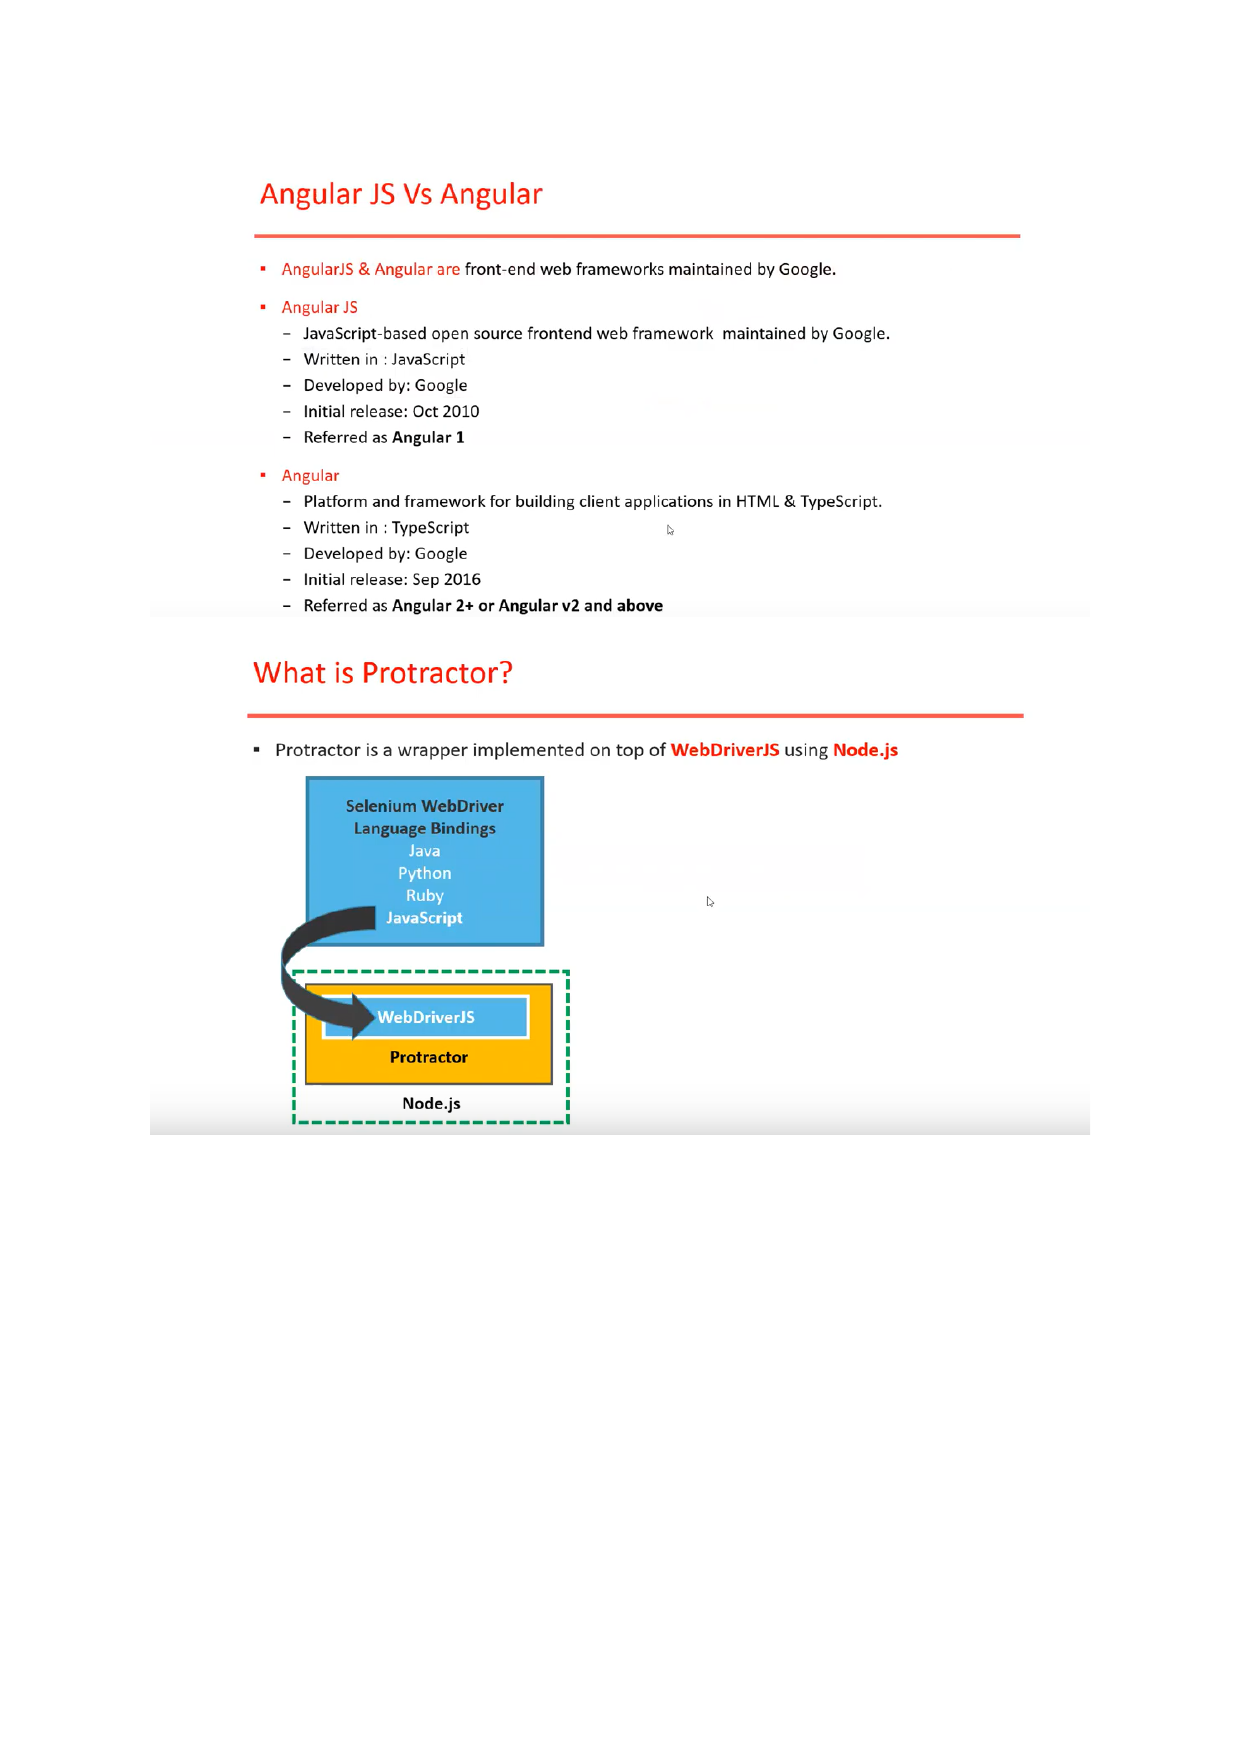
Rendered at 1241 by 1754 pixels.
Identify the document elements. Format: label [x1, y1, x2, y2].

picture [150, 150, 1091, 617]
picture [150, 635, 1091, 1135]
